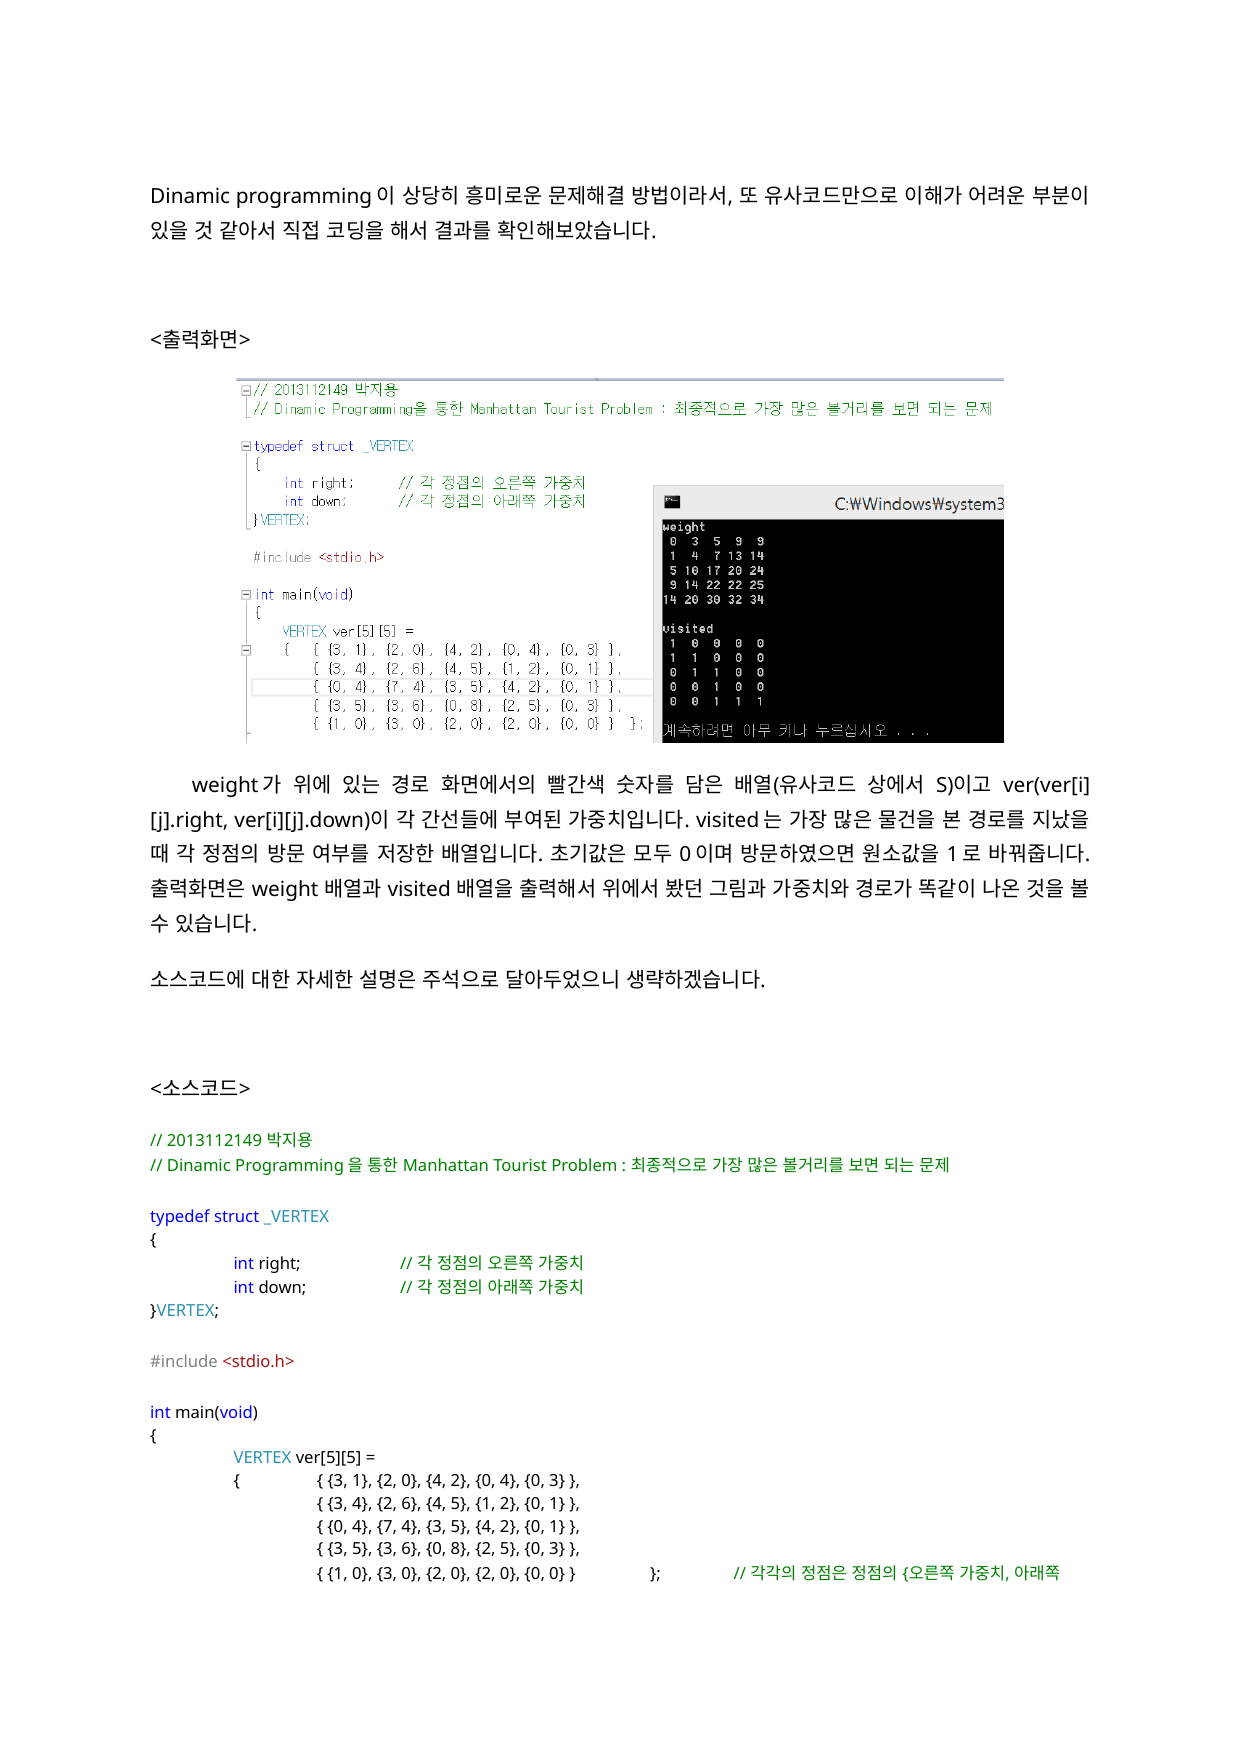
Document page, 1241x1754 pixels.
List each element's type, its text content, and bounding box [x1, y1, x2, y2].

text Dinamic programming이 상당히 흥미로운 문제해결 방법이라서, 또 유사코드만으로 이해가 어려운 부분이 있을 것 같아서 직접 코딩을 해서 결과를 확인해보았습니다. [142, 177, 1098, 244]
text #include <stdio.h> [150, 1349, 1090, 1372]
picture [236, 378, 1004, 743]
text { { {3, 1}, {2, 0}, {4, 2}, {0, 4}, {0, 3} }, [150, 1469, 1090, 1492]
text weight가 위에 있는 경로 화면에서의 빨간색 숫자를 담은 배열(유사코드 상에서 S)이고 ver(ver[i][j].right, ver[i][j].down)이 각 간선들에 부여된 가중치입니다. visited는 가장 많은 물건을 본 경로를 지났을 때 각 정점의 방문 여부를 저장한 배열입니다. 초기값은 모두 0이며 방문하였으면 원소값을 1로 바꿔줍니다. 출력화면은 weight 배열과 visited 배열을 출력해서 위에서 봤던 그림과 가중치와 경로가 똑같이 나온 것을 볼 수 있습니다. [142, 766, 1098, 937]
text <소스코드> [142, 1070, 1098, 1102]
text }VERTEX; [150, 1298, 1090, 1321]
text { {3, 4}, {2, 6}, {4, 5}, {1, 2}, {0, 1} }, [150, 1492, 1090, 1514]
text // Dinamic Programming을 통한 Manhattan Tourist Problem : 최종적으로 가장 많은 볼거리를 보면 되는 문제 [150, 1152, 1090, 1176]
text int right; // 각 정점의 오른쪽 가중치 [150, 1250, 1090, 1274]
text { {0, 4}, {7, 4}, {3, 5}, {4, 2}, {0, 1} }, [150, 1514, 1090, 1537]
text int main(void) [150, 1401, 1090, 1423]
text { [150, 1423, 1090, 1446]
text typedef struct _VERTEX [150, 1204, 1090, 1227]
text { {3, 5}, {3, 6}, {0, 8}, {2, 5}, {0, 3} }, [150, 1537, 1090, 1560]
text VERTEX ver[5][5] = [150, 1446, 1090, 1469]
text <출력화면> [142, 321, 1098, 353]
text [142, 1560, 1098, 1586]
text int down; // 각 정점의 아래쪽 가중치 [150, 1274, 1090, 1298]
text { [150, 1227, 1090, 1250]
text // 2013112149 박지용 [142, 1125, 1098, 1152]
text 소스코드에 대한 자세한 설명은 주석으로 달아두었으니 생략하겠습니다. [142, 961, 1098, 993]
